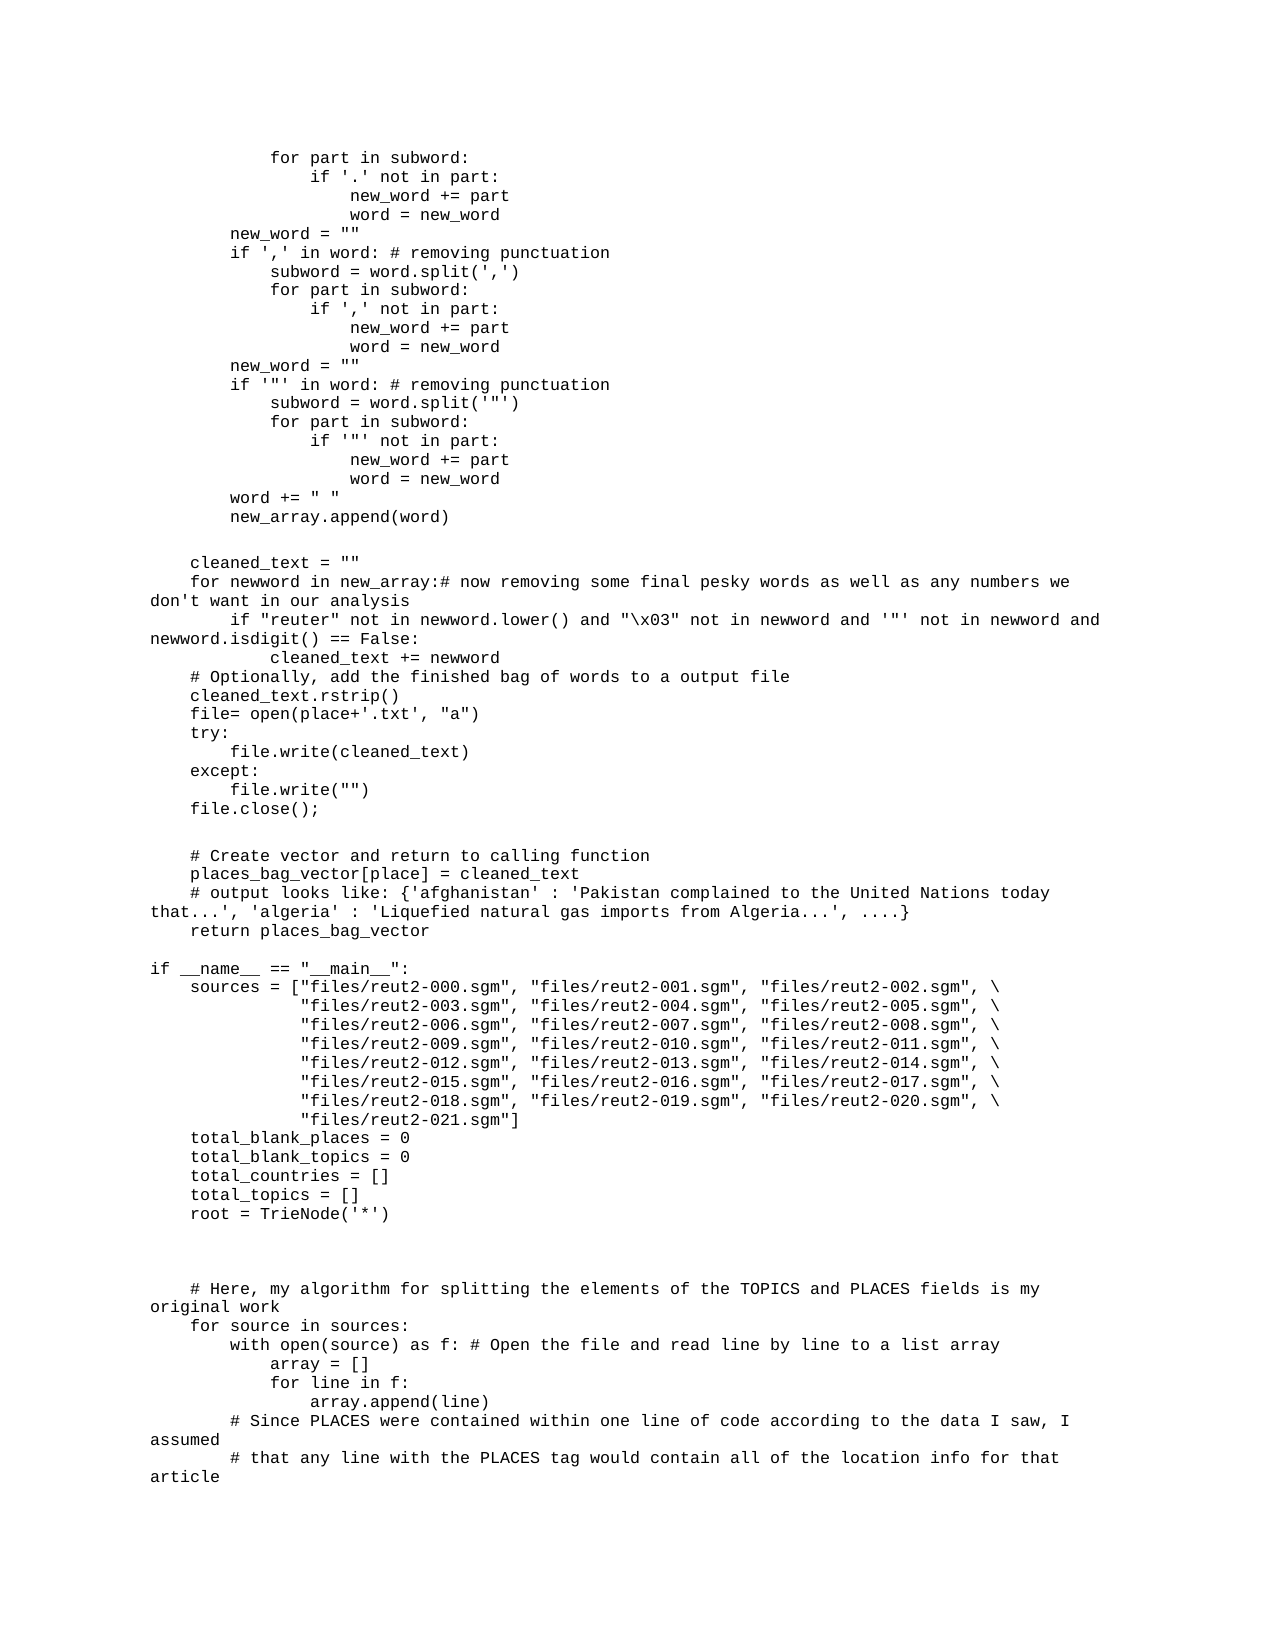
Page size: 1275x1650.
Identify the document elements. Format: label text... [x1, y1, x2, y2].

text array = [] [150, 1356, 1125, 1374]
text for part in subword: [150, 414, 1125, 433]
text subword = word.split(',') [150, 263, 1125, 282]
text total_blank_topics = 0 [150, 1149, 1125, 1168]
text total_countries = [] [150, 1168, 1125, 1186]
text new_word += part [150, 188, 1125, 207]
text file.write(cleaned_text) [150, 744, 1125, 762]
text new_array.append(word) [150, 508, 1125, 527]
text for source in sources: [150, 1318, 1125, 1337]
text total_blank_places = 0 [150, 1130, 1125, 1149]
text with open(source) as f: # Open the file and read line by line to a list array [150, 1337, 1125, 1356]
text word = new_word [150, 338, 1125, 357]
text word = new_word [150, 207, 1125, 225]
text total_topics = [] [150, 1186, 1125, 1205]
text # Optionally, add the finished bag of words to a output file [150, 668, 1125, 687]
text if '"' not in part: [150, 433, 1125, 452]
text new_word += part [150, 452, 1125, 471]
text # Since PLACES were contained within one line of code according to the data I saw, I assumed [150, 1412, 1125, 1450]
text for newword in new_array:# now removing some final pesky words as well as any numbers we don't want in our analysis [150, 574, 1125, 612]
text if "reuter" not in newword.lower() and "\x03" not in newword and '"' not in newword and newword.isdigit() == False: [150, 612, 1125, 649]
text "files/reut2-015.sgm", "files/reut2-016.sgm", "files/reut2-017.sgm", \ [150, 1073, 1125, 1092]
text for line in f: [150, 1374, 1125, 1393]
text for part in subword: [150, 282, 1125, 301]
text return places_bag_vector [150, 922, 1125, 941]
text subword = word.split('"') [150, 395, 1125, 414]
text places_bag_vector[place] = cleaned_text [150, 866, 1125, 885]
text try: [150, 725, 1125, 744]
text sources = ["files/reut2-000.sgm", "files/reut2-001.sgm", "files/reut2-002.sgm", \ [150, 979, 1125, 998]
text # that any line with the PLACES tag would contain all of the location info for that article [150, 1450, 1125, 1488]
text if '.' not in part: [150, 169, 1125, 188]
text cleaned_text = "" [150, 555, 1125, 574]
text file= open(place+'.txt', "a") [150, 706, 1125, 725]
text new_word = "" [150, 225, 1125, 244]
text "files/reut2-009.sgm", "files/reut2-010.sgm", "files/reut2-011.sgm", \ [150, 1036, 1125, 1054]
text "files/reut2-021.sgm"] [150, 1111, 1125, 1130]
text array.append(line) [150, 1393, 1125, 1412]
text new_word += part [150, 320, 1125, 338]
text # Create vector and return to calling function [150, 847, 1125, 866]
text if __name__ == "__main__": [150, 960, 1125, 979]
text word += " " [150, 489, 1125, 508]
text "files/reut2-012.sgm", "files/reut2-013.sgm", "files/reut2-014.sgm", \ [150, 1054, 1125, 1073]
text for part in subword: [150, 150, 1125, 169]
text if '"' in word: # removing punctuation [150, 376, 1125, 395]
text if ',' not in part: [150, 301, 1125, 320]
text except: [150, 762, 1125, 781]
text cleaned_text += newword [150, 649, 1125, 668]
text word = new_word [150, 471, 1125, 489]
text # output looks like: {'afghanistan' : 'Pakistan complained to the United Nations today that...', 'algeria' : 'Liquefied natural gas imports from Algeria...', ....} [150, 885, 1125, 922]
text file.write("") [150, 781, 1125, 800]
text new_word = "" [150, 357, 1125, 376]
text "files/reut2-003.sgm", "files/reut2-004.sgm", "files/reut2-005.sgm", \ [150, 998, 1125, 1017]
text "files/reut2-006.sgm", "files/reut2-007.sgm", "files/reut2-008.sgm", \ [150, 1017, 1125, 1036]
text file.close(); [150, 800, 1125, 819]
text "files/reut2-018.sgm", "files/reut2-019.sgm", "files/reut2-020.sgm", \ [150, 1092, 1125, 1111]
text cleaned_text.rstrip() [150, 687, 1125, 706]
text if ',' in word: # removing punctuation [150, 244, 1125, 263]
text root = TrieNode('*') [150, 1205, 1125, 1224]
text # Here, my algorithm for splitting the elements of the TOPICS and PLACES fields is my original work [150, 1280, 1125, 1318]
